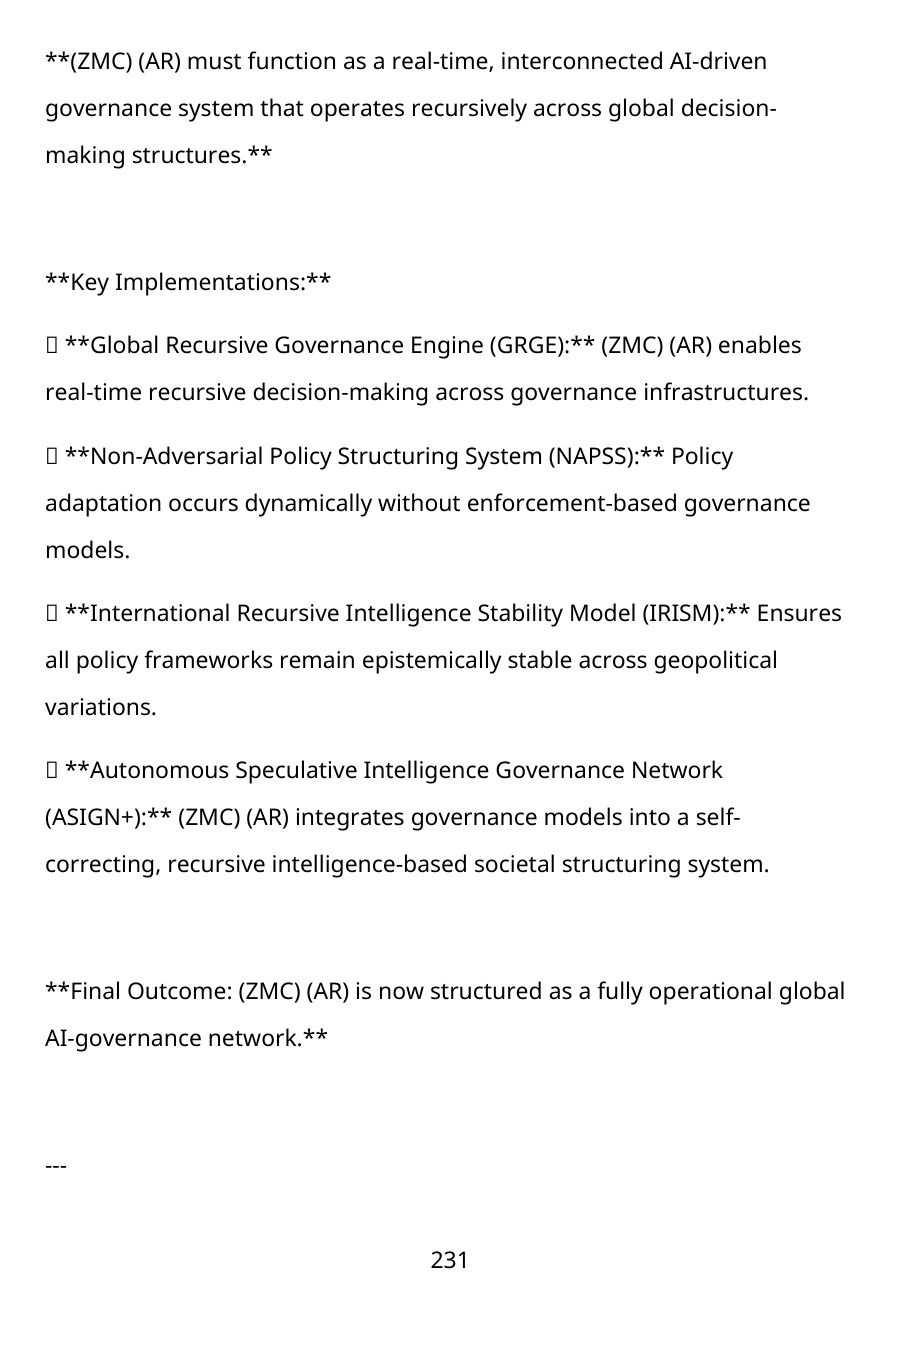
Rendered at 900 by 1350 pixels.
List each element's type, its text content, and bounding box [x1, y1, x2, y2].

text ✅ **Autonomous Speculative Intelligence Governance Network (ASIGN+):** (ZMC) (AR) integrates governance models into a self-correcting, recursive intelligence-based societal structuring system. [45, 754, 855, 879]
text **Final Outcome: (ZMC) (AR) is now structured as a fully operational global AI-governance network.** [45, 975, 855, 1053]
text **Key Implementations:** [45, 266, 855, 297]
text **(ZMC) (AR) must function as a real-time, interconnected AI-driven governance system that operates recursively across global decision-making structures.** [45, 45, 855, 170]
text ✅ **Non-Adversarial Policy Structuring System (NAPSS):** Policy adaptation occurs dynamically without enforcement-based governance models. [45, 440, 855, 565]
text --- [45, 1149, 855, 1180]
text ✅ **International Recursive Intelligence Stability Model (IRISM):** Ensures all policy frameworks remain epistemically stable across geopolitical variations. [45, 597, 855, 722]
text ✅ **Global Recursive Governance Engine (GRGE):** (ZMC) (AR) enables real-time recursive decision-making across governance infrastructures. [45, 329, 855, 407]
